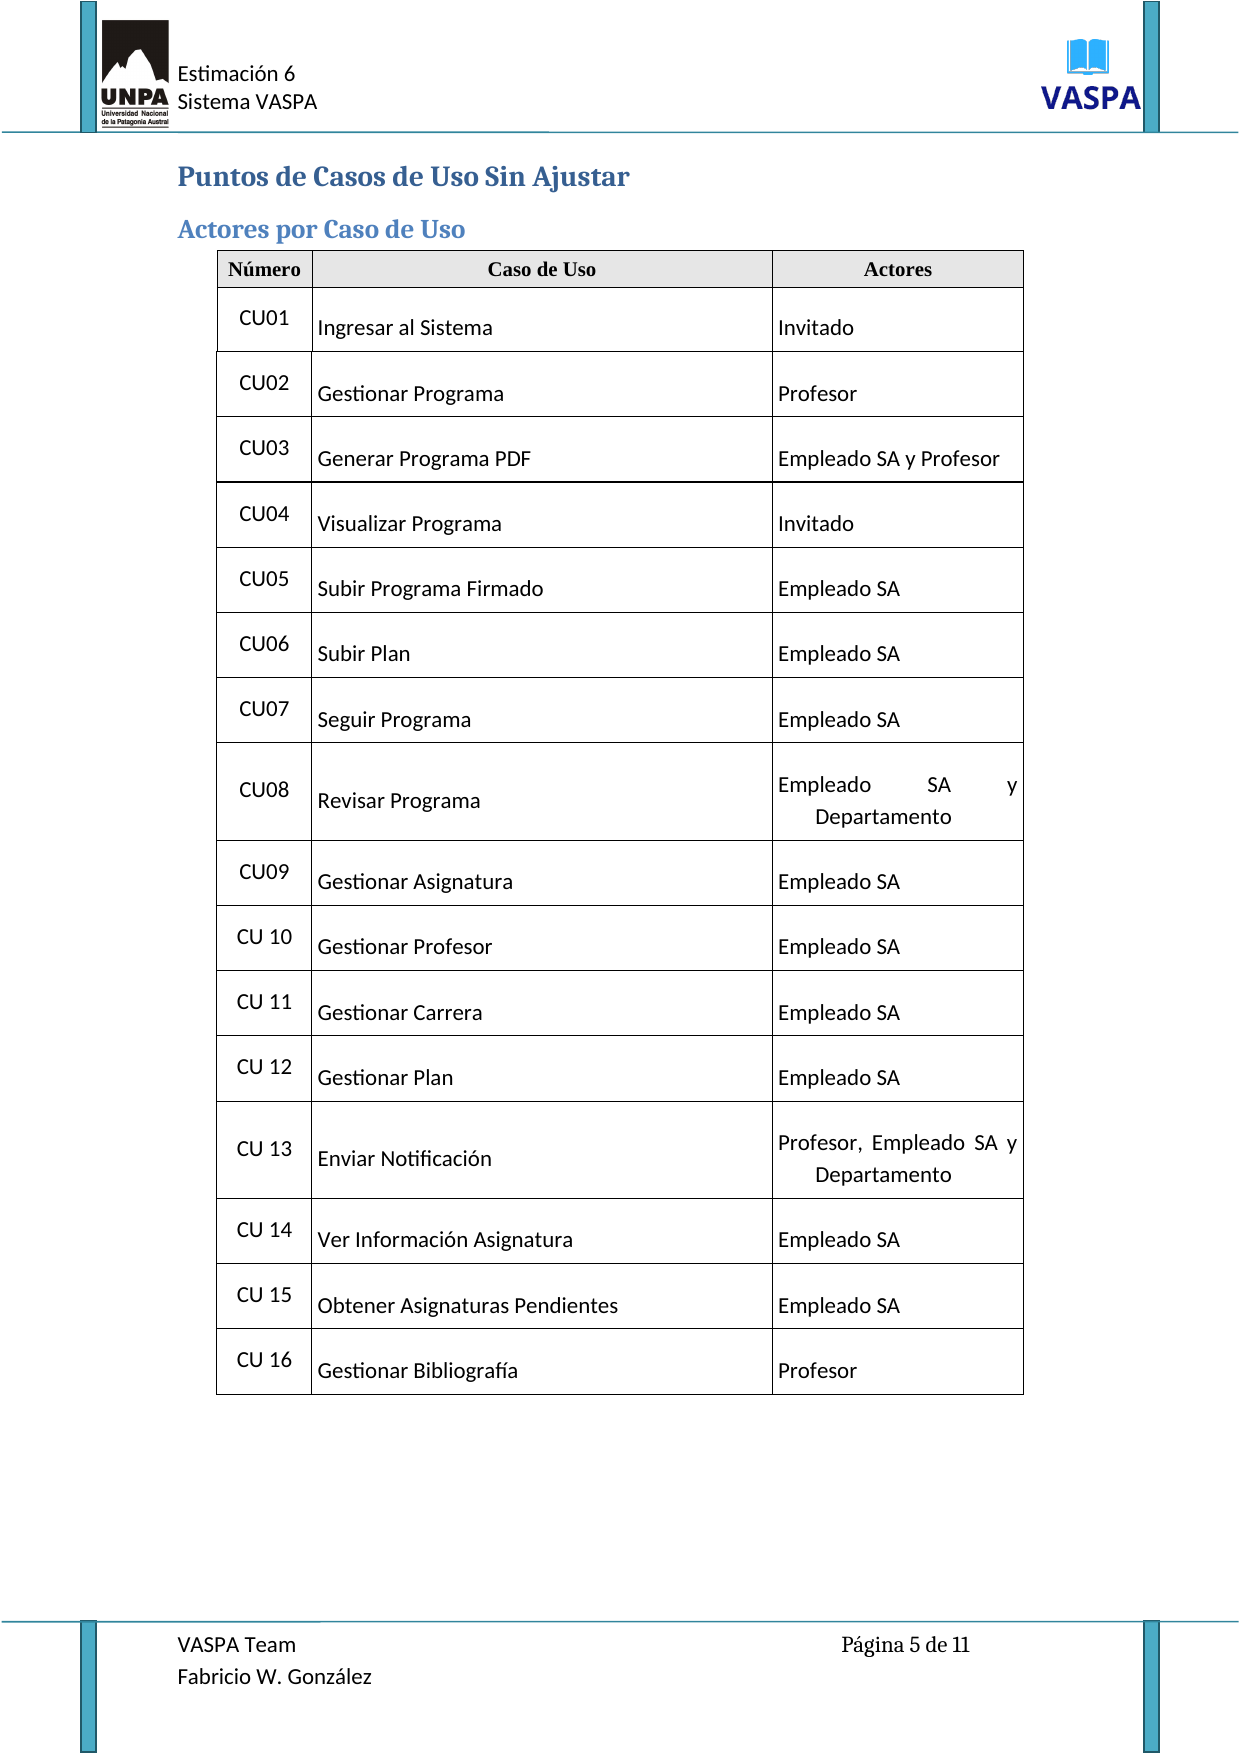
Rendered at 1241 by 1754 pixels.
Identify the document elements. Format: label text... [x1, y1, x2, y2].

table_cell Profesor [773, 352, 1023, 416]
table_cell CU 12 [217, 1036, 311, 1101]
table_cell CU 14 [217, 1199, 311, 1263]
table_cell Obtener Asignaturas Pendientes [312, 1264, 772, 1328]
table_cell Empleado SA [773, 1036, 1023, 1101]
table_cell Gestionar Plan [312, 1036, 772, 1101]
table_cell Visualizar Programa [312, 483, 772, 547]
table_cell Ingresar al Sistema [313, 288, 772, 351]
table_cell CU06 [217, 613, 311, 677]
table_cell Invitado [773, 288, 1023, 351]
table_header Actores [773, 251, 1023, 287]
table_cell Subir Plan [312, 613, 772, 677]
table_cell Profesor [773, 1329, 1023, 1393]
table_cell CU 13 [217, 1102, 311, 1198]
table_cell CU 15 [217, 1264, 311, 1328]
table_cell CU04 [217, 483, 311, 547]
table_cell CU02 [217, 352, 311, 416]
picture [100, 18, 170, 129]
table_cell CU 11 [217, 971, 311, 1035]
table_cell Ver Información Asignatura [312, 1199, 772, 1263]
table_cell CU03 [217, 417, 311, 481]
table_cell Gestionar Carrera [312, 971, 772, 1035]
table_cell Empleado SA [773, 906, 1023, 970]
table_cell Empleado SA y Profesor [773, 417, 1023, 481]
table_header Caso de Uso [313, 251, 772, 287]
table_cell Subir Programa Firmado [312, 548, 772, 612]
table_cell CU05 [217, 548, 311, 612]
table_cell CU 10 [217, 906, 311, 970]
table_cell Empleado SA [773, 548, 1023, 612]
table_cell Empleado SA [773, 1264, 1023, 1328]
picture [1036, 18, 1146, 129]
text Actores por Caso de Uso [177, 214, 1063, 245]
table_cell Gestionar Asignatura [312, 841, 772, 905]
table_cell Empleado SA [773, 1199, 1023, 1263]
table_cell Empleado SA y Departamento [773, 743, 1023, 840]
table_cell Empleado SA [773, 971, 1023, 1035]
table_cell Enviar Notificación [312, 1102, 772, 1198]
table_cell CU07 [217, 678, 311, 742]
table_cell Gestionar Programa [312, 352, 772, 416]
table_header Número [218, 251, 312, 287]
table_cell CU01 [218, 288, 312, 351]
table_cell Gestionar Bibliografía [312, 1329, 772, 1393]
table_cell Empleado SA [773, 678, 1023, 742]
table_cell CU08 [217, 743, 311, 840]
table_cell Empleado SA [773, 613, 1023, 677]
table_cell Empleado SA [773, 841, 1023, 905]
table_cell Invitado [773, 483, 1023, 547]
table_cell Profesor, Empleado SA y Departamento [773, 1102, 1023, 1198]
table_cell Revisar Programa [312, 743, 772, 840]
table_cell Gestionar Profesor [312, 906, 772, 970]
table_cell Generar Programa PDF [312, 417, 772, 481]
table_cell CU 16 [217, 1329, 311, 1393]
table_cell CU09 [217, 841, 311, 905]
table_cell Seguir Programa [312, 678, 772, 742]
text Puntos de Casos de Uso Sin Ajustar [177, 160, 1063, 193]
